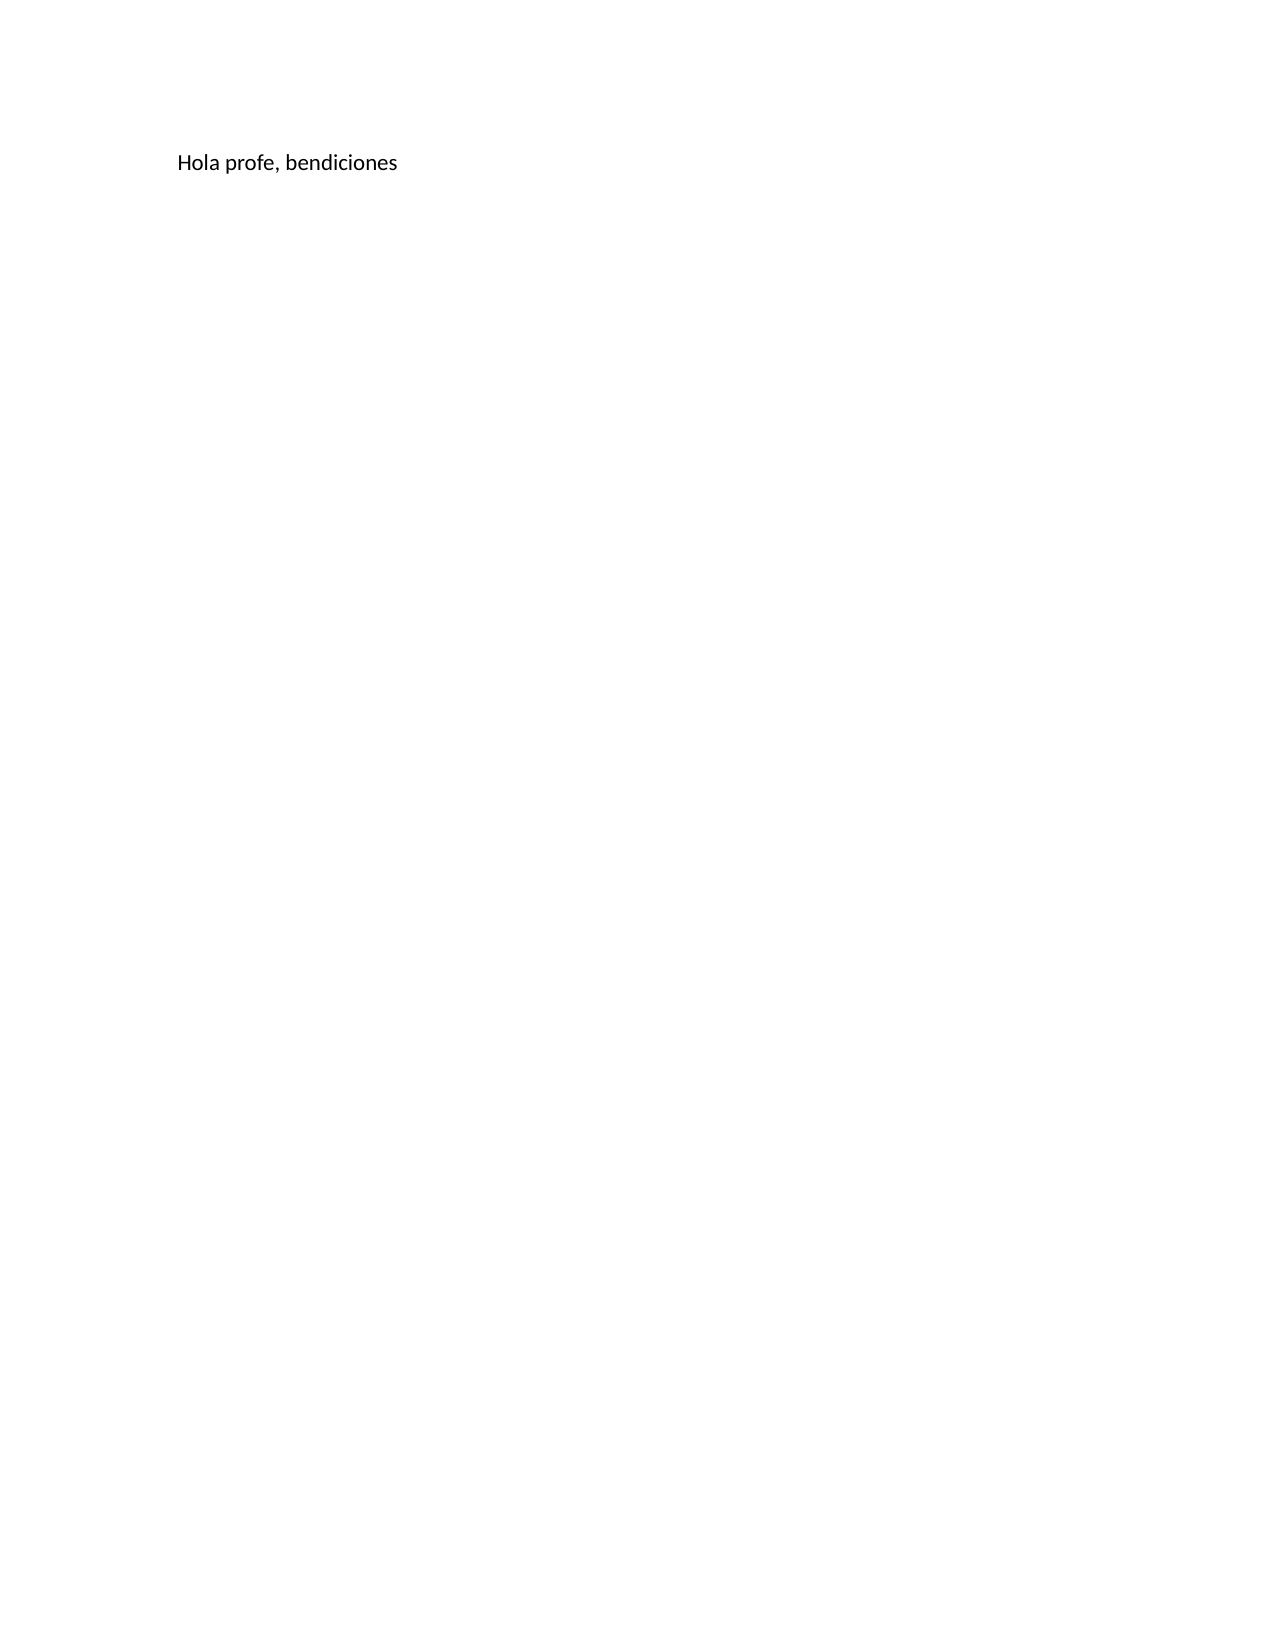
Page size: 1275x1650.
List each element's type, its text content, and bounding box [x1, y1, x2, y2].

text Hola profe, bendiciones [177, 148, 1098, 176]
